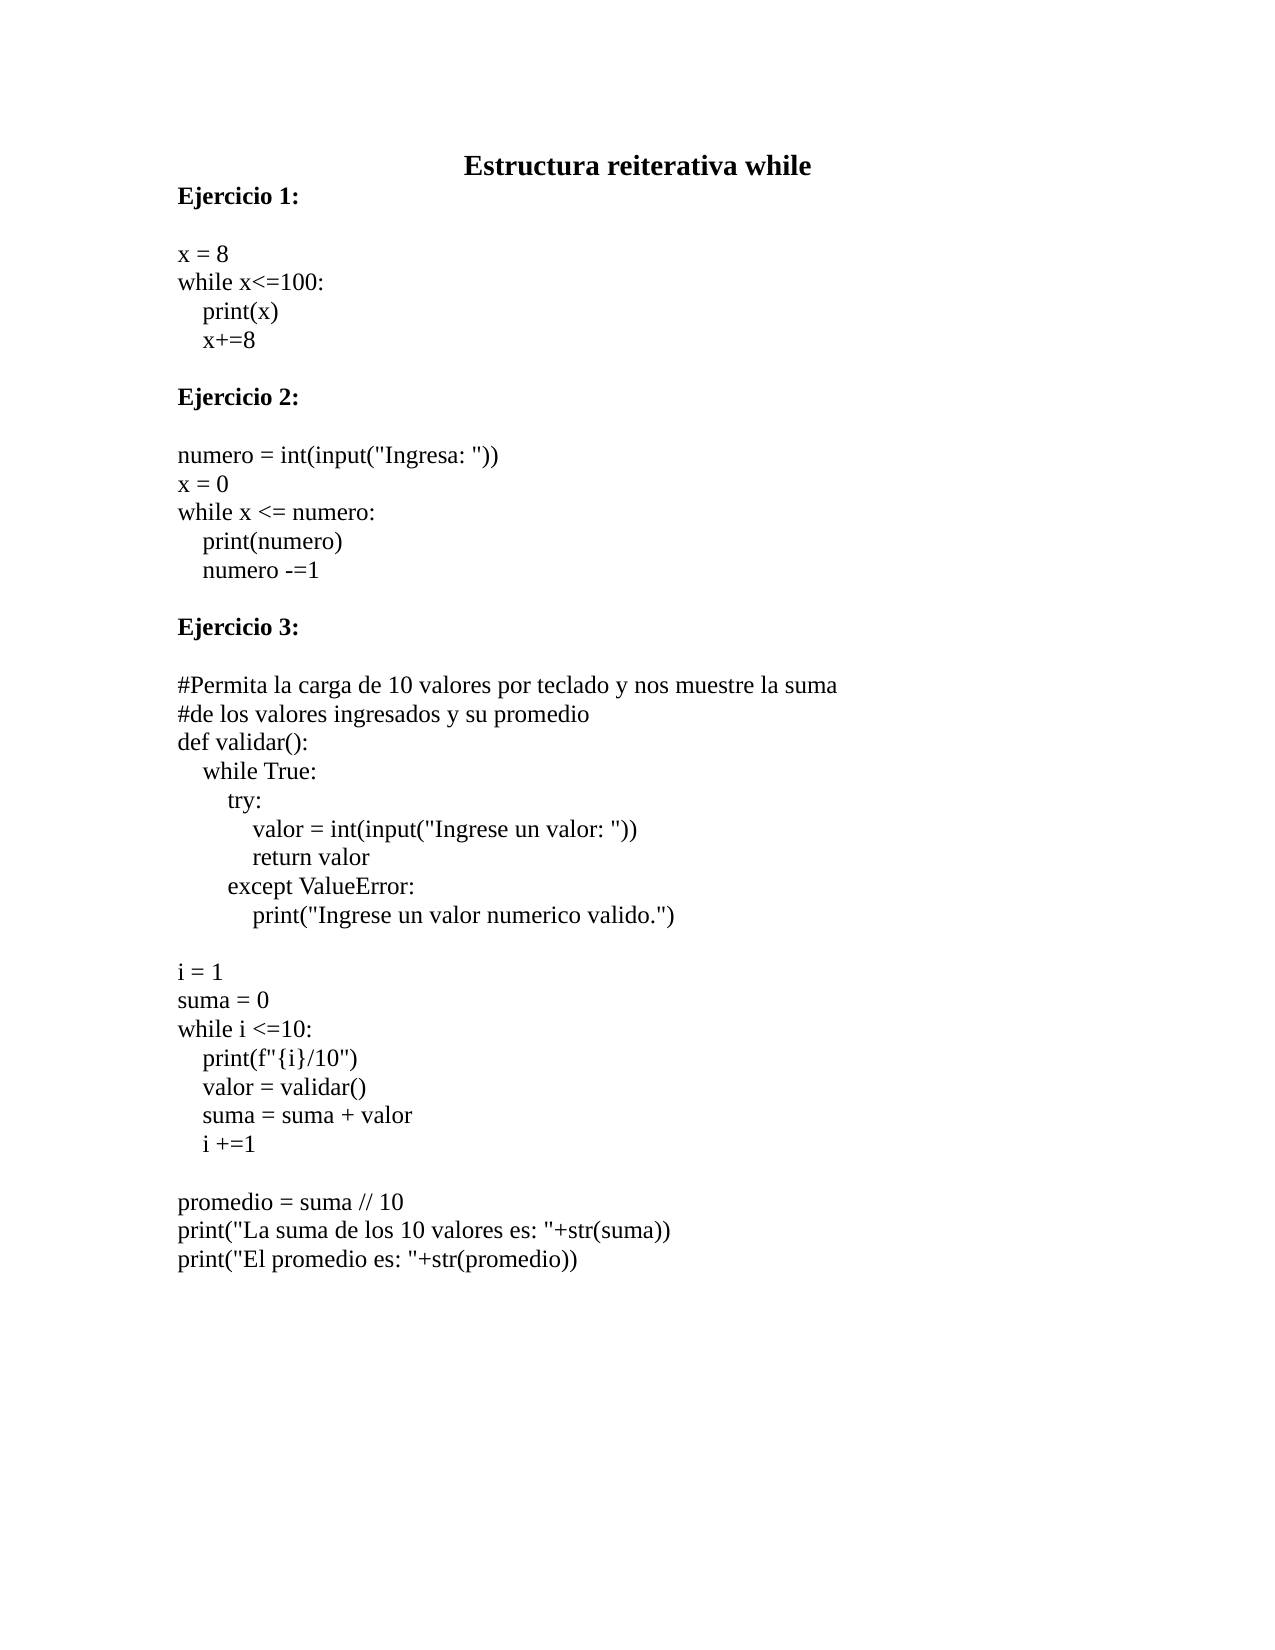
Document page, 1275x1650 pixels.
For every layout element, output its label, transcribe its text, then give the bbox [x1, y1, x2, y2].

text i = 1 [177, 957, 1098, 985]
text print(numero) [177, 526, 1098, 555]
text numero = int(input("Ingresa: ")) [177, 440, 1098, 469]
text x+=8 [177, 325, 1098, 354]
text print(f"{i}/10") [177, 1043, 1098, 1072]
text Ejercicio 1: [177, 181, 1098, 210]
text valor = validar() [177, 1072, 1098, 1100]
text promedio = suma // 10 [177, 1187, 1098, 1215]
text Estructura reiterativa while [177, 148, 1098, 181]
text except ValueError: [177, 871, 1098, 900]
text i +=1 [177, 1129, 1098, 1158]
text def validar(): [177, 727, 1098, 756]
text print("La suma de los 10 valores es: "+str(suma)) [177, 1215, 1098, 1244]
text Ejercicio 3: [177, 612, 1098, 641]
text x = 8 [177, 239, 1098, 267]
text while i <=10: [177, 1014, 1098, 1043]
text try: [177, 785, 1098, 814]
text numero -=1 [177, 555, 1098, 584]
text x = 0 [177, 469, 1098, 497]
text #de los valores ingresados y su promedio [177, 699, 1098, 727]
text suma = 0 [177, 985, 1098, 1014]
text suma = suma + valor [177, 1100, 1098, 1129]
text while x<=100: [177, 267, 1098, 296]
text print("Ingrese un valor numerico valido.") [177, 900, 1098, 929]
text Ejercicio 2: [177, 382, 1098, 411]
text return valor [177, 842, 1098, 871]
text #Permita la carga de 10 valores por teclado y nos muestre la suma [177, 670, 1098, 699]
text valor = int(input("Ingrese un valor: ")) [177, 814, 1098, 842]
text while x <= numero: [177, 497, 1098, 526]
text print(x) [177, 296, 1098, 325]
text print("El promedio es: "+str(promedio)) [177, 1244, 1098, 1273]
text while True: [177, 756, 1098, 785]
